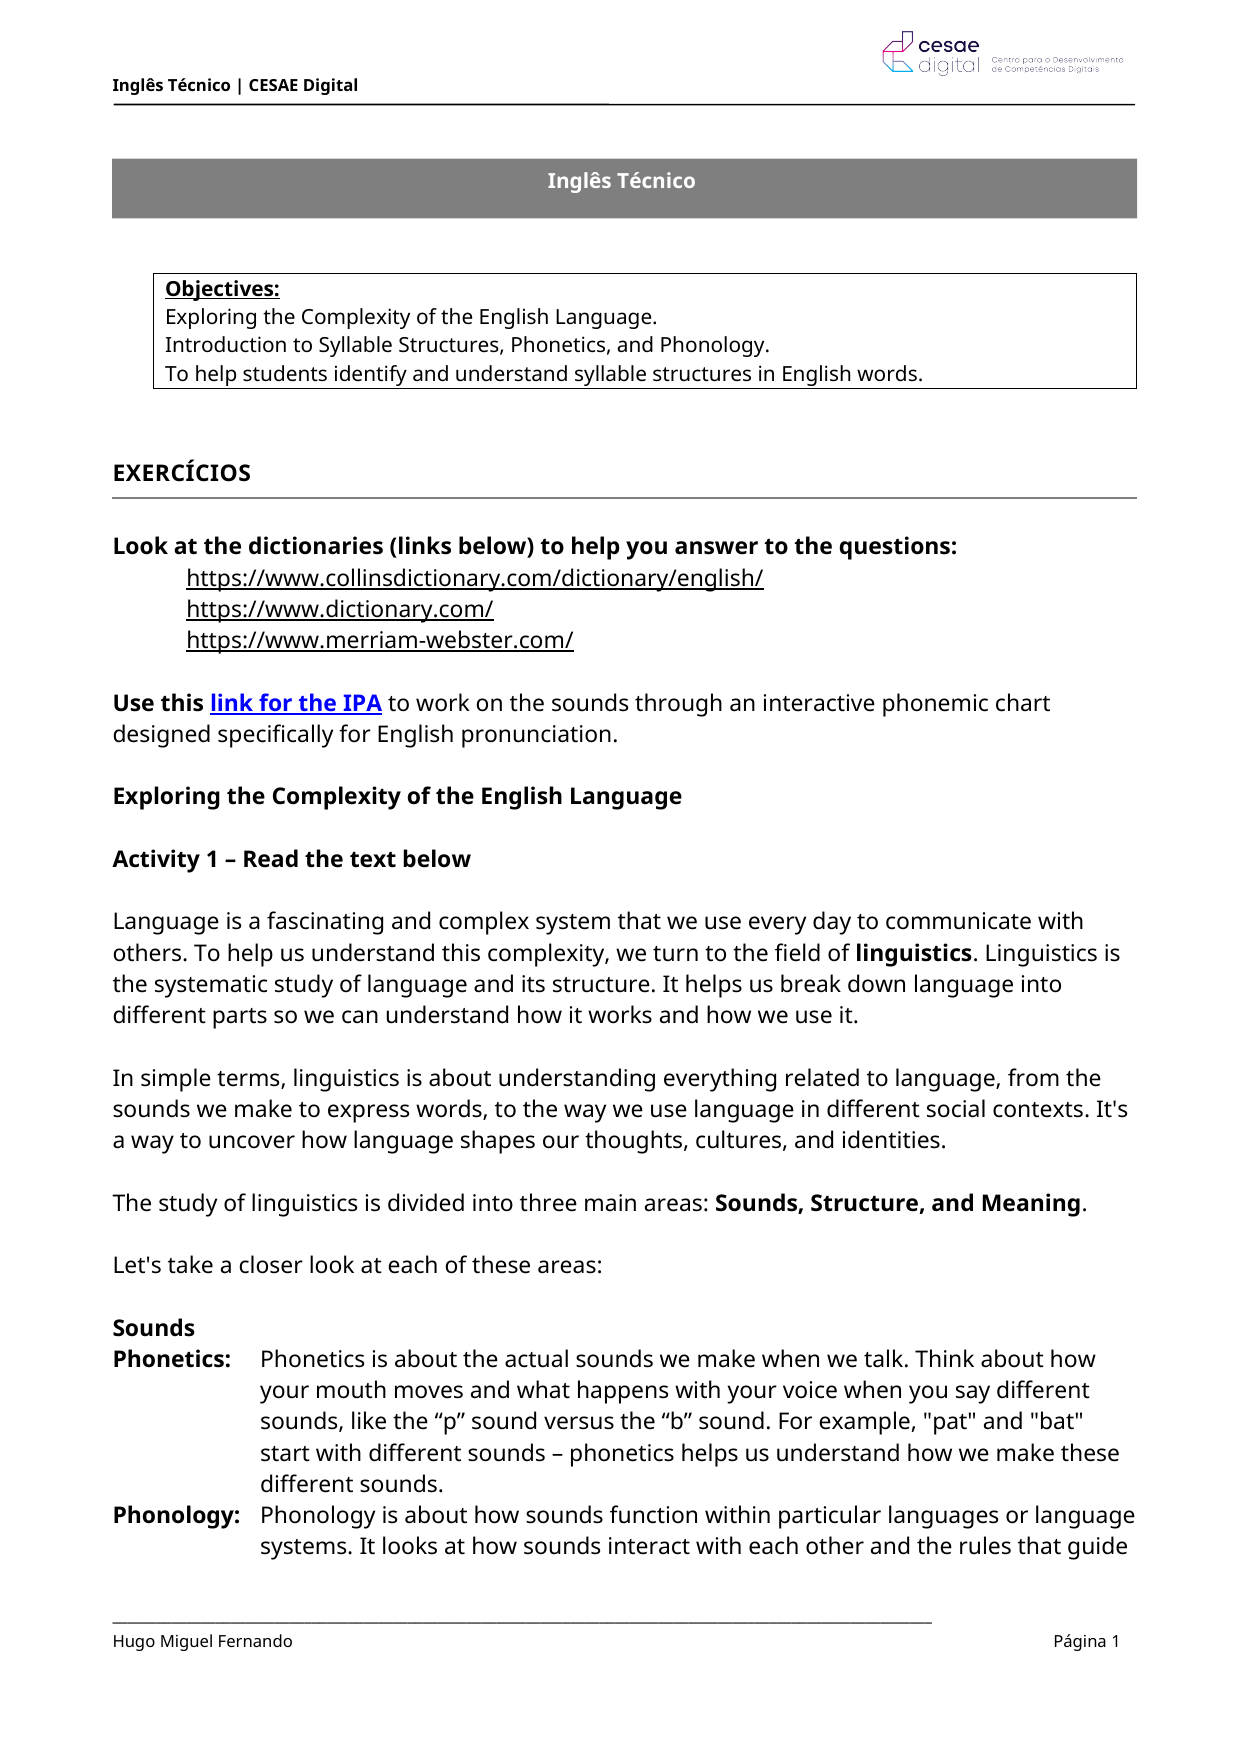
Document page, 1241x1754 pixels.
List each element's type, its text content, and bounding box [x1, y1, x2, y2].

text Language is a fascinating and complex system that we use every day to communicate with others. To help us understand this complexity, we turn to the field of linguistics. Linguistics is the systematic study of language and its structure. It helps us break down language into different parts so we can understand how it works and how we use it. [112, 905, 1137, 1030]
text Sounds [112, 1311, 1137, 1343]
title EXERCÍCIOS [112, 457, 1137, 497]
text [112, 1499, 1137, 1561]
text Let's take a closer look at each of these areas: [112, 1249, 1137, 1280]
table_header Objectives: Exploring the Complexity of the English Language. Introduction to Syllable Structures, Phonetics, and Phonology. To help students identify and understand syllable structures in English words. [154, 274, 1136, 387]
text Use this link for the IPA to work on the sounds through an interactive phonemic chart designed specifically for English pronunciation. [112, 686, 1137, 749]
text In simple terms, linguistics is about understanding everything related to language, from the sounds we make to express words, to the way we use language in different social contexts. It's a way to uncover how language shapes our thoughts, cultures, and identities. [112, 1061, 1137, 1155]
text Look at the dictionaries (links below) to help you answer to the questions: [112, 530, 1137, 561]
text https://www.collinsdictionary.com/dictionary/english/ [112, 561, 1137, 593]
text https://www.dictionary.com/ [112, 593, 1137, 624]
picture [866, 21, 1130, 93]
text The study of linguistics is divided into three main areas: Sounds, Structure, and Meaning. [112, 1186, 1137, 1218]
text Phonetics: Phonetics is about the actual sounds we make when we talk. Think about how your mouth moves and what happens with your voice when you say different sounds, like the “p” sound versus the “b” sound. For example, "pat" and "bat" start with different sounds – phonetics helps us understand how we make these different sounds. [112, 1343, 1137, 1499]
text Exploring the Complexity of the English Language [112, 780, 1137, 811]
text https://www.merriam-webster.com/ [112, 624, 1137, 655]
text Activity 1 – Read the text below [112, 843, 1137, 874]
